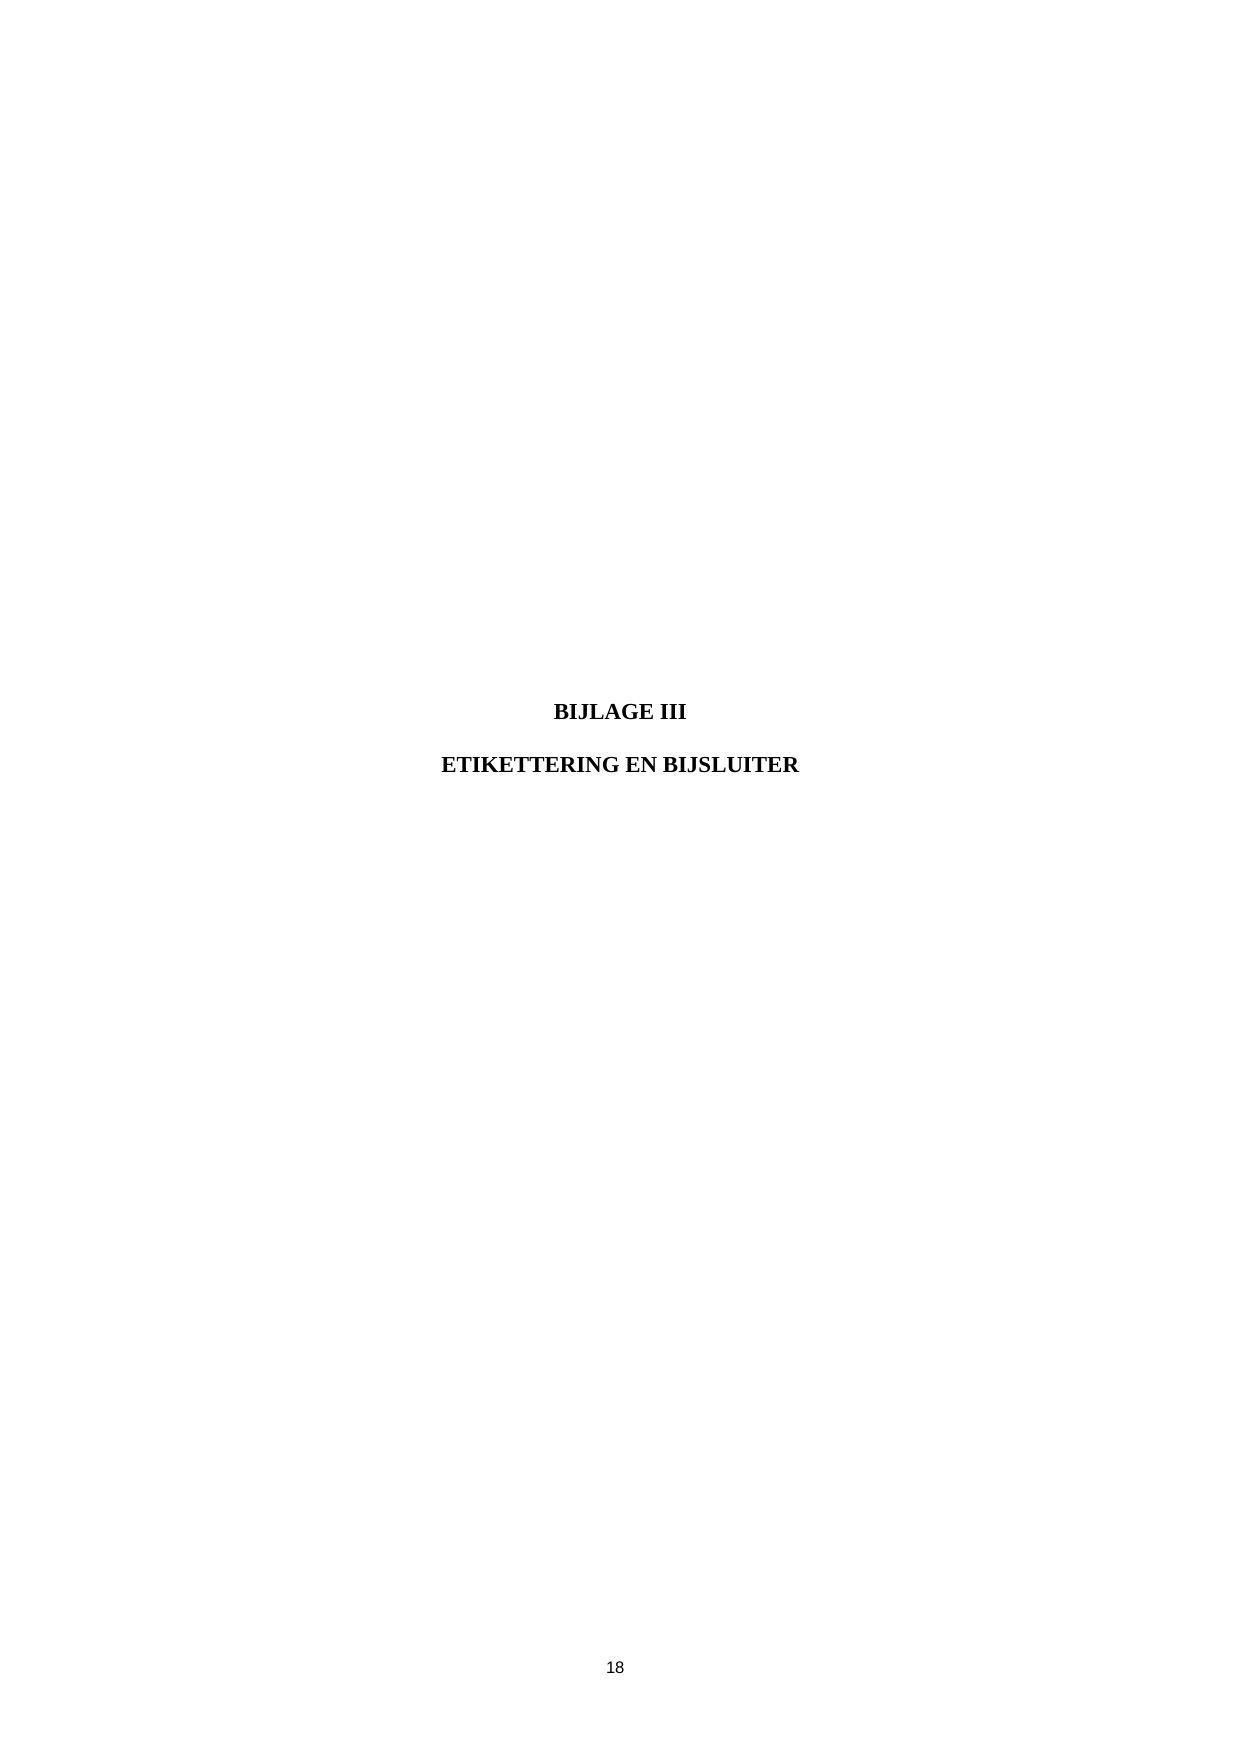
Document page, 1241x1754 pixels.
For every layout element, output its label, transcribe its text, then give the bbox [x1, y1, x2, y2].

text BIJLAGE III [148, 698, 1092, 724]
text ETIKETTERING EN BIJSLUITER [148, 751, 1092, 777]
